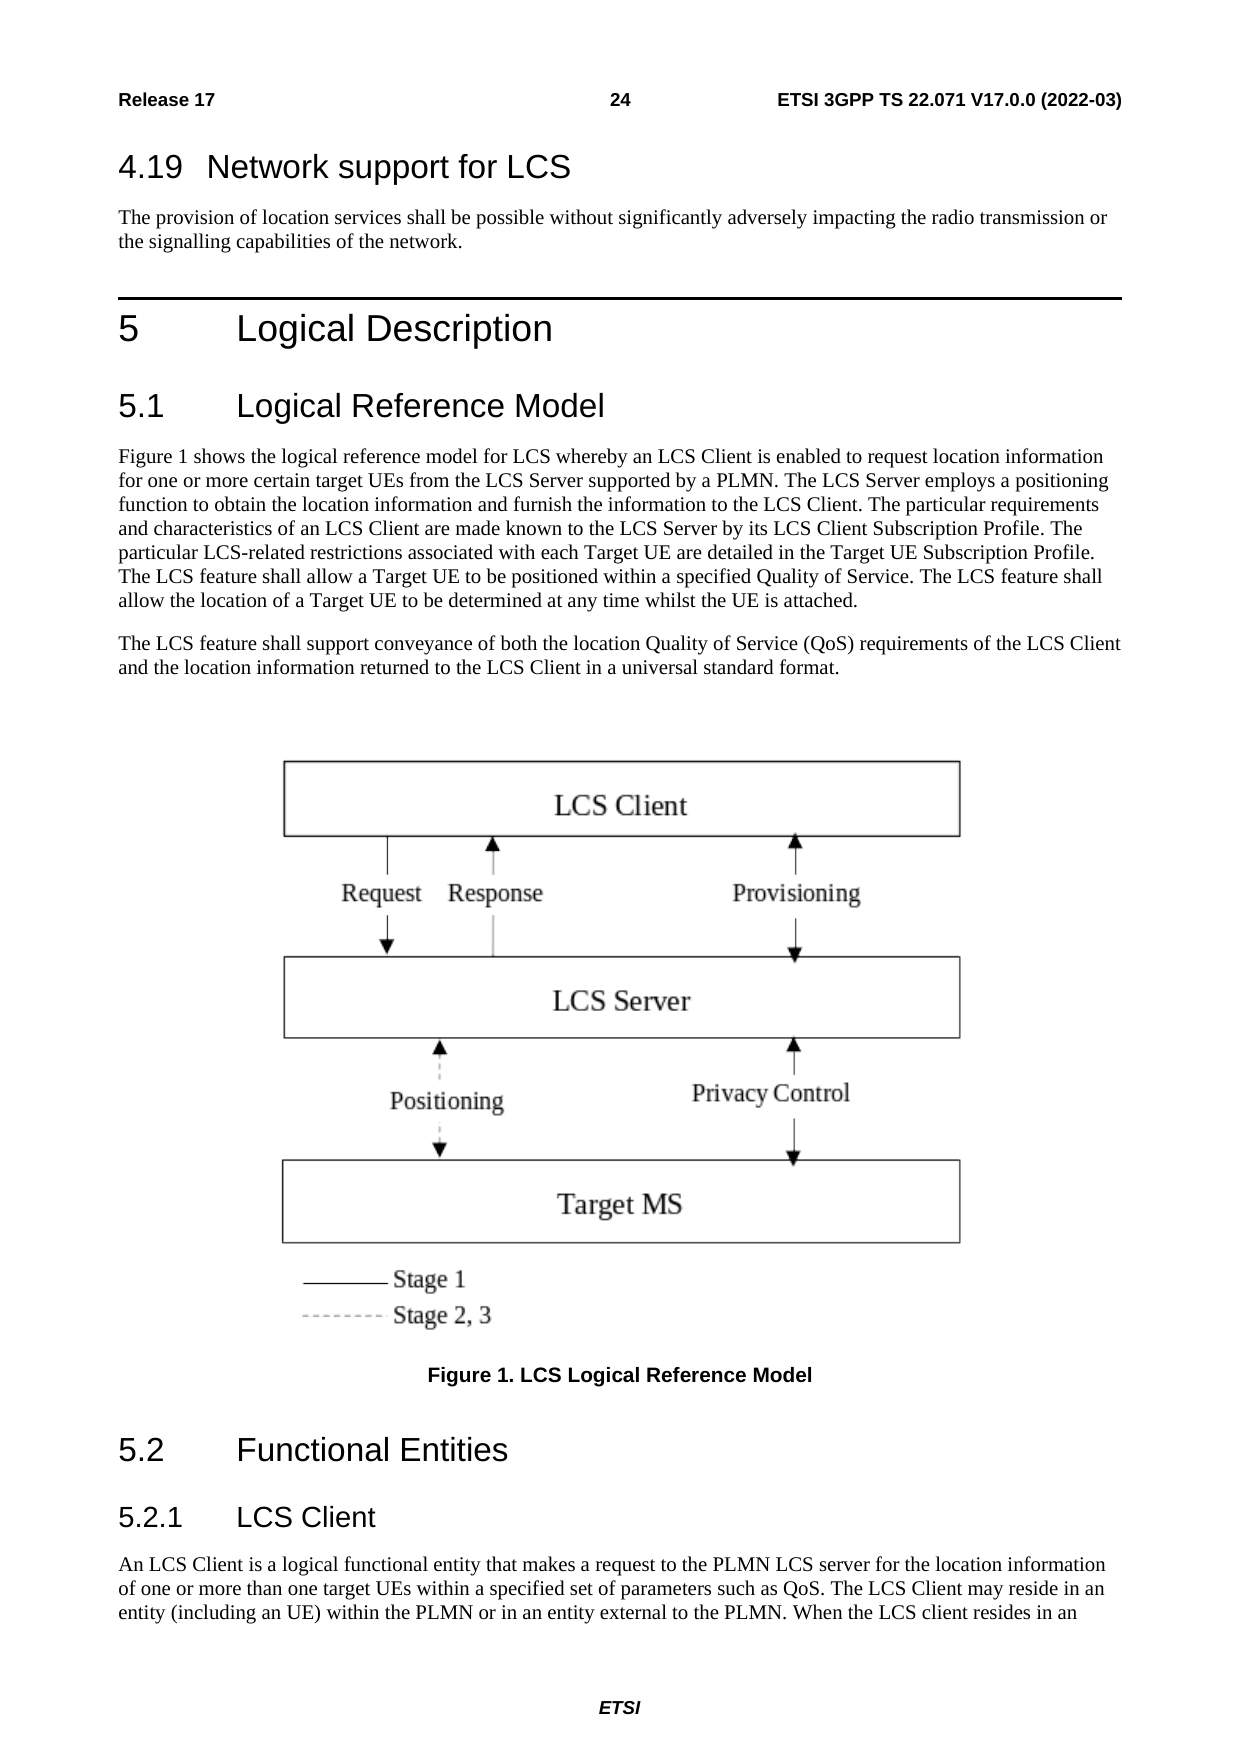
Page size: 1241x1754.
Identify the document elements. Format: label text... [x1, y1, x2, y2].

subtitle 5.2.1 LCS Client [118, 1500, 1122, 1533]
subtitle 4.19 Network support for LCS [118, 147, 1122, 186]
subtitle 5 Logical Description [118, 300, 1122, 349]
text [118, 1552, 1122, 1624]
subtitle 5.1 Logical Reference Model [118, 387, 1122, 425]
text Figure 1. LCS Logical Reference Model [118, 1362, 1122, 1386]
text Figure 1 shows the logical reference model for LCS whereby an LCS Client is enabled to request location information for one or more certain target UEs from the LCS Server supported by a PLMN. The LCS Server employs a positioning function to obtain the location information and furnish the information to the LCS Client. The particular requirements and characteristics of an LCS Client are made known to the LCS Server by its LCS Client Subscription Profile. The particular LCS-related restrictions associated with each Target UE are detailed in the Target UE Subscription Profile. The LCS feature shall allow a Target UE to be positioned within a specified Quality of Service. The LCS feature shall allow the location of a Target UE to be determined at any time whilst the UE is attached. [118, 444, 1122, 612]
text The provision of location services shall be possible without significantly adversely impacting the radio transmission or the signalling capabilities of the network. [118, 205, 1122, 253]
text The LCS feature shall support conveyance of both the location Quality of Service (QoS) requirements of the LCS Client and the location information returned to the LCS Client in a universal standard format. [118, 631, 1122, 679]
subtitle 5.2 Functional Entities [118, 1430, 1122, 1468]
